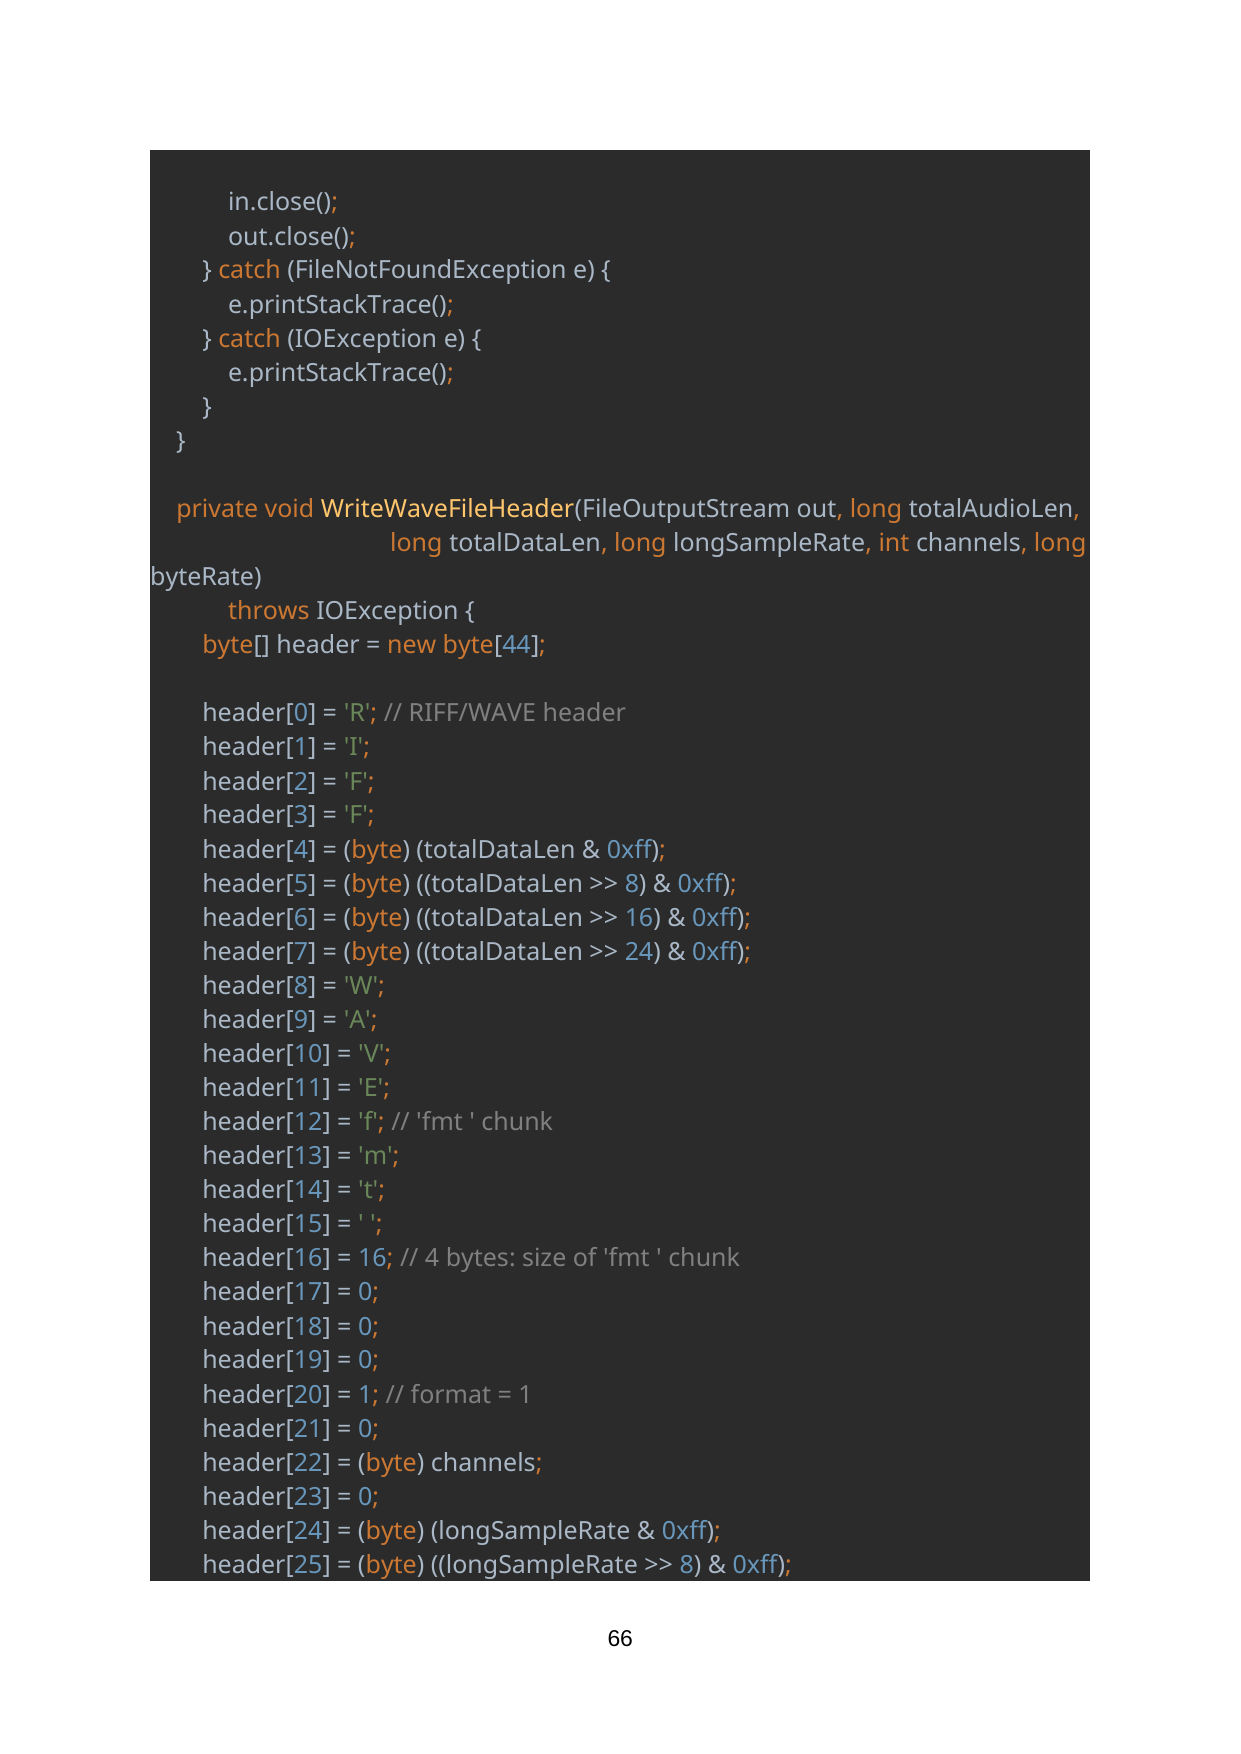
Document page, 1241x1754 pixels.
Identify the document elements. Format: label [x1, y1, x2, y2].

text [150, 150, 1090, 1581]
